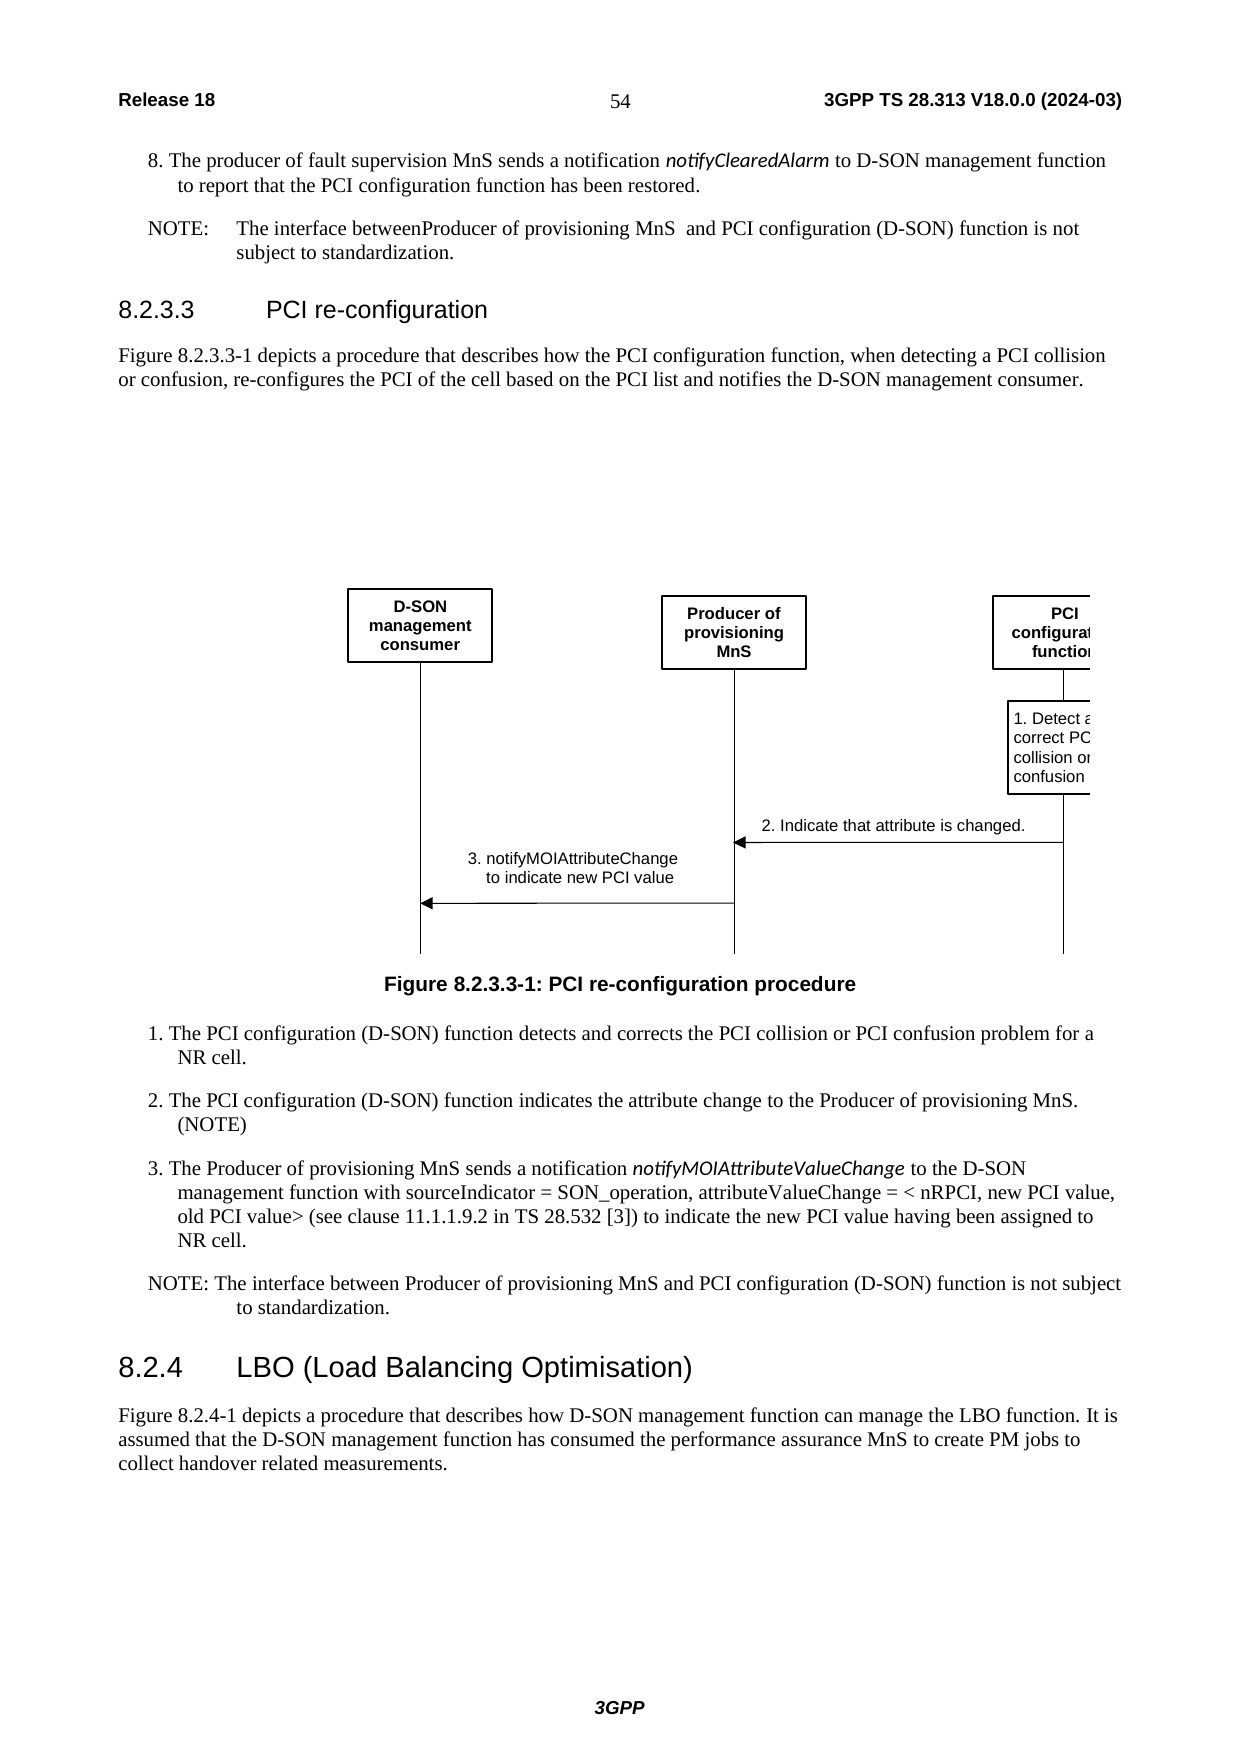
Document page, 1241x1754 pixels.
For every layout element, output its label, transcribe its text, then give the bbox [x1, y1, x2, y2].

text 2. The PCI configuration (D-SON) function indicates the attribute change to the Producer of provisioning MnS. (NOTE) [148, 1088, 1122, 1136]
text Figure 8.2.4-1 depicts a procedure that describes how D-SON management function can manage the LBO function. It is assumed that the D-SON management function has consumed the performance assurance MnS to create PM jobs to collect handover related measurements. [118, 1403, 1122, 1475]
subtitle 8.2.4 LBO (Load Balancing Optimisation) [118, 1350, 1122, 1384]
text 3. The Producer of provisioning MnS sends a notification notifyMOIAttributeValueChange to the D-SON management function with sourceIndicator = SON_operation, attributeValueChange = < nRPCI, new PCI value, old PCI value> (see clause 11.1.1.9.2 in TS 28.532 [3]) to indicate the new PCI value having been assigned to NR cell. [148, 1155, 1122, 1252]
text NOTE: The interface betweenProducer of provisioning MnS and PCI configuration (D-SON) function is not subject to standardization. [148, 216, 1122, 264]
text Figure 8.2.3.3-1: PCI re-configuration procedure [118, 972, 1122, 996]
subtitle 8.2.3.3 PCI re-configuration [118, 295, 1122, 324]
text 8. The producer of fault supervision MnS sends a notification notifyClearedAlarm to D-SON management function to report that the PCI configuration function has been restored. [148, 147, 1122, 197]
text 1. The PCI configuration (D-SON) function detects and corrects the PCI collision or PCI confusion problem for a NR cell. [148, 1021, 1122, 1069]
text Figure 8.2.3.3-1 depicts a procedure that describes how the PCI configuration function, when detecting a PCI collision or confusion, re-configures the PCI of the cell based on the PCI list and notifies the D-SON management consumer. [118, 343, 1122, 391]
text NOTE: The interface between Producer of provisioning MnS and PCI configuration (D-SON) function is not subject to standardization. [148, 1271, 1122, 1319]
